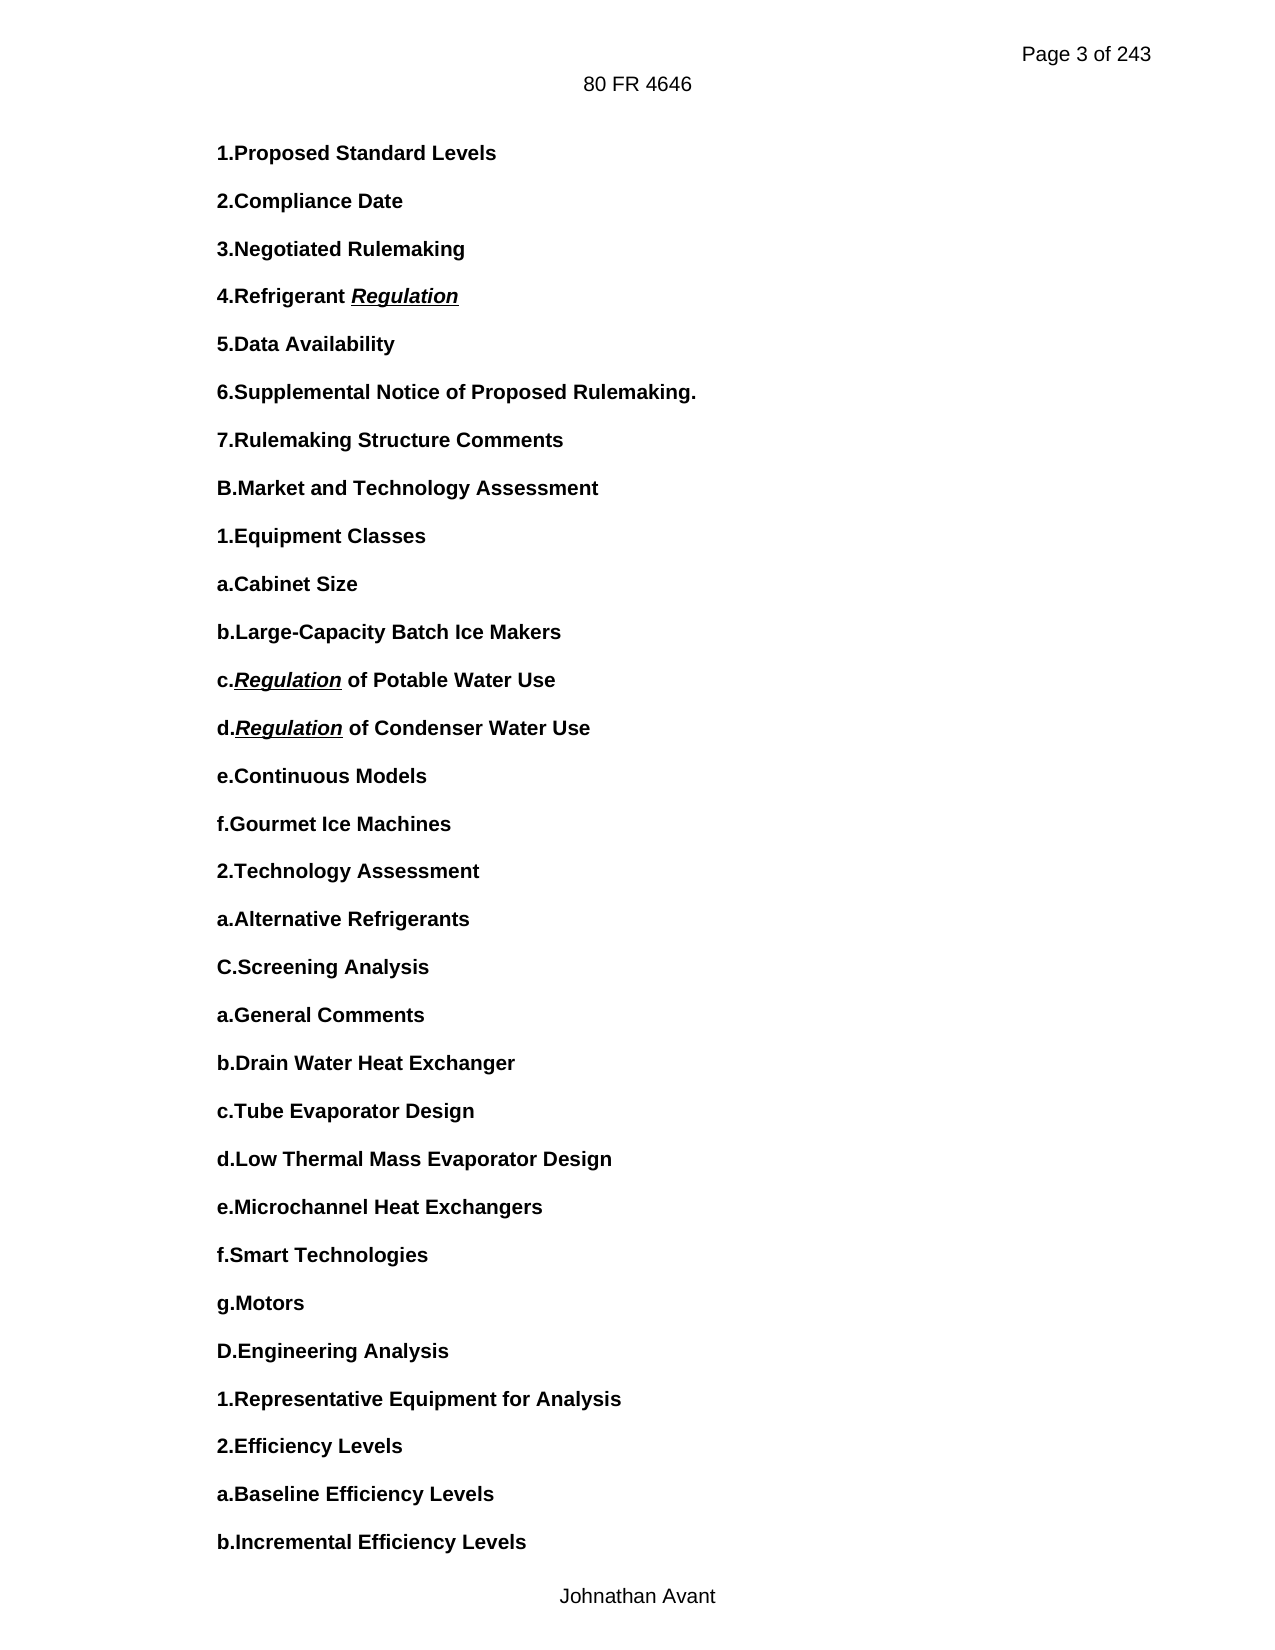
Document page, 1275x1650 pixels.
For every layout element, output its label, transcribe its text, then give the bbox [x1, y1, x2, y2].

text 1.Proposed Standard Levels [217, 137, 1171, 164]
text 6.Supplemental Notice of Proposed Rulemaking. [217, 377, 1171, 404]
text e.Microchannel Heat Exchangers [217, 1192, 1171, 1219]
text 4.Refrigerant Regulation [217, 281, 1171, 308]
text e.Continuous Models [217, 760, 1171, 787]
text f.Gourmet Ice Machines [217, 808, 1171, 835]
text a.Baseline Efficiency Levels [217, 1479, 1171, 1506]
text d.Low Thermal Mass Evaporator Design [217, 1144, 1171, 1171]
text b.Large-Capacity Batch Ice Makers [217, 617, 1171, 644]
text f.Smart Technologies [217, 1239, 1171, 1267]
text C.Screening Analysis [217, 952, 1171, 979]
text 2.Compliance Date [217, 185, 1171, 212]
text D.Engineering Analysis [217, 1335, 1171, 1362]
text d.Regulation of Condenser Water Use [217, 712, 1171, 739]
text B.Market and Technology Assessment [217, 473, 1171, 500]
text a.Cabinet Size [217, 569, 1171, 596]
text b.Incremental Efficiency Levels [217, 1527, 1171, 1554]
text b.Drain Water Heat Exchanger [217, 1048, 1171, 1075]
text 2.Efficiency Levels [217, 1431, 1171, 1458]
text a.Alternative Refrigerants [217, 904, 1171, 931]
text 1.Equipment Classes [217, 521, 1171, 548]
text c.Regulation of Potable Water Use [217, 664, 1171, 692]
text 3.Negotiated Rulemaking [217, 233, 1171, 260]
text g.Motors [217, 1287, 1171, 1314]
text a.General Comments [217, 1000, 1171, 1027]
text 7.Rulemaking Structure Comments [217, 425, 1171, 452]
text 2.Technology Assessment [217, 856, 1171, 883]
text 1.Representative Equipment for Analysis [217, 1383, 1171, 1410]
text c.Tube Evaporator Design [217, 1096, 1171, 1123]
text 5.Data Availability [217, 329, 1171, 356]
